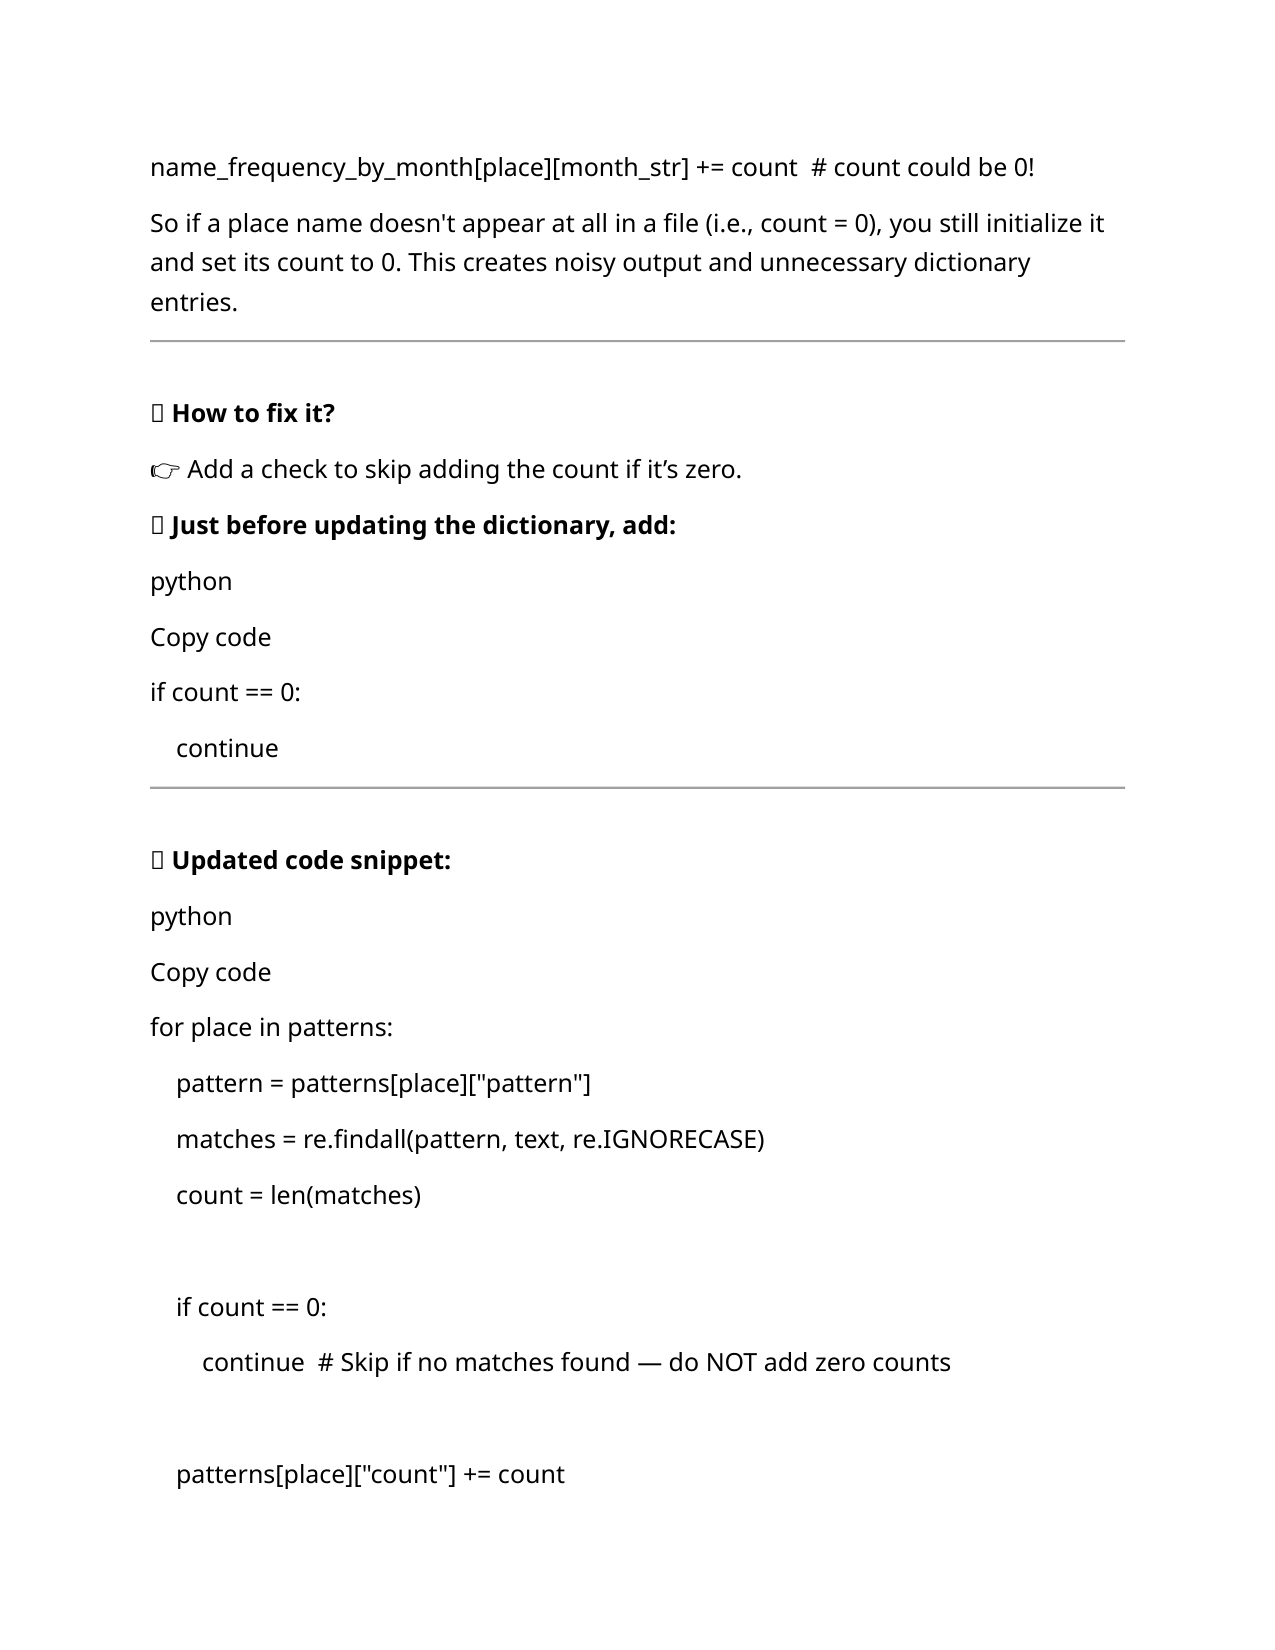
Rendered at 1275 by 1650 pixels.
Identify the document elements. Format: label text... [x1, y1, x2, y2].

text if count == 0: [150, 675, 1125, 709]
text count = len(matches) [150, 1177, 1125, 1212]
text So if a place name doesn't appear at all in a file (i.e., count = 0), you still initialize it and set its count to 0. This creates noisy output and unnecessary dictionary entries. [150, 206, 1125, 318]
text pattern = patterns[place]["pattern"] [150, 1066, 1125, 1100]
text matches = re.findall(pattern, text, re.IGNORECASE) [150, 1122, 1125, 1156]
text python [150, 898, 1125, 932]
text for place in patterns: [150, 1010, 1125, 1044]
text name_frequency_by_month[place][month_str] += count # count could be 0! [150, 150, 1125, 184]
text if count == 0: [150, 1289, 1125, 1323]
text ✅ How to fix it? [150, 396, 1125, 430]
text Copy code [150, 954, 1125, 988]
text 👉 Add a check to skip adding the count if it’s zero. [150, 452, 1125, 486]
text continue [150, 731, 1125, 765]
text Copy code [150, 619, 1125, 653]
text patterns[place]["count"] += count [150, 1457, 1125, 1491]
text ✅ Just before updating the dictionary, add: [150, 507, 1125, 542]
text continue # Skip if no matches found — do NOT add zero counts [150, 1345, 1125, 1379]
text 🔁 Updated code snippet: [150, 842, 1125, 877]
text python [150, 563, 1125, 597]
